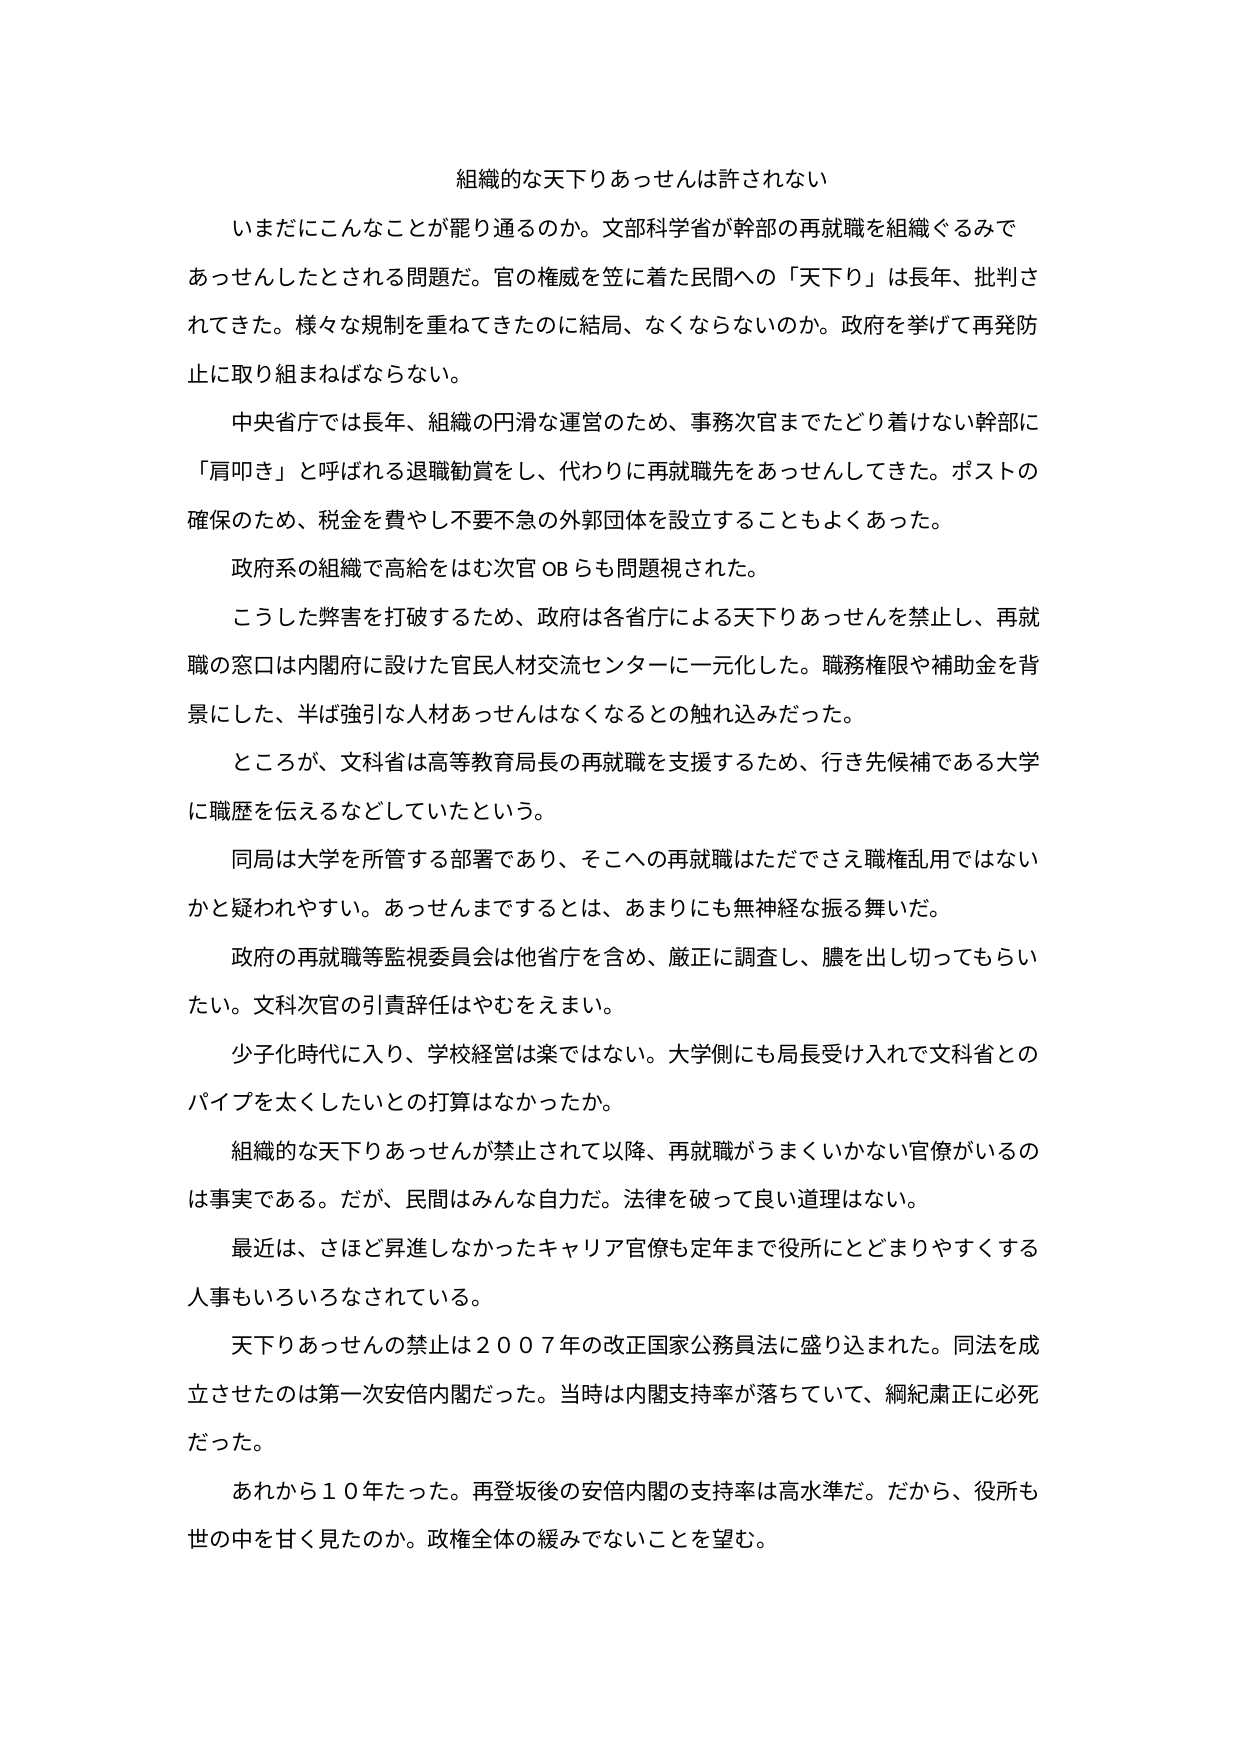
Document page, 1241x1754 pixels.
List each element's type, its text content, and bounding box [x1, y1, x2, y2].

text 中央省庁では長年、組織の円滑な運営のため、事務次官までたどり着けない幹部に「肩叩き」と呼ばれる退職勧賞をし、代わりに再就職先をあっせんしてきた。ポストの確保のため、税金を費やし不要不急の外郭団体を設立することもよくあった。 [187, 405, 1053, 535]
text 少子化時代に入り、学校経営は楽ではない。大学側にも局長受け入れで文科省とのパイプを太くしたいとの打算はなかったか。 [187, 1036, 1053, 1117]
text あれから１０年たった。再登坂後の安倍内閣の支持率は高水準だ。だから、役所も世の中を甘く見たのか。政権全体の緩みでないことを望む。 [187, 1473, 1053, 1554]
text 政府の再就職等監視委員会は他省庁を含め、厳正に調査し、膿を出し切ってもらいたい。文科次官の引責辞任はやむをえまい。 [187, 939, 1053, 1020]
text いまだにこんなことが罷り通るのか。文部科学省が幹部の再就職を組織ぐるみであっせんしたとされる問題だ。官の権威を笠に着た民間への「天下り」は長年、批判されてきた。様々な規制を重ねてきたのに結局、なくならないのか。政府を挙げて再発防止に取り組まねばならない。 [187, 210, 1053, 389]
text 政府系の組織で高給をはむ次官OBらも問題視された。 [187, 551, 1053, 583]
text 天下りあっせんの禁止は２００７年の改正国家公務員法に盛り込まれた。同法を成立させたのは第一次安倍内閣だった。当時は内閣支持率が落ちていて、綱紀粛正に必死だった。 [187, 1327, 1053, 1457]
text 組織的な天下りあっせんは許されない [187, 162, 1053, 194]
text 組織的な天下りあっせんが禁止されて以降、再就職がうまくいかない官僚がいるのは事実である。だが、民間はみんな自力だ。法律を破って良い道理はない。 [187, 1133, 1053, 1214]
text ところが、文科省は高等教育局長の再就職を支援するため、行き先候補である大学に職歴を伝えるなどしていたという。 [187, 745, 1053, 826]
text こうした弊害を打破するため、政府は各省庁による天下りあっせんを禁止し、再就職の窓口は内閣府に設けた官民人材交流センターに一元化した。職務権限や補助金を背景にした、半ば強引な人材あっせんはなくなるとの触れ込みだった。 [187, 599, 1053, 729]
text 同局は大学を所管する部署であり、そこへの再就職はただでさえ職権乱用ではないかと疑われやすい。あっせんまでするとは、あまりにも無神経な振る舞いだ。 [187, 842, 1053, 923]
text 最近は、さほど昇進しなかったキャリア官僚も定年まで役所にとどまりやすくする人事もいろいろなされている。 [187, 1230, 1053, 1312]
